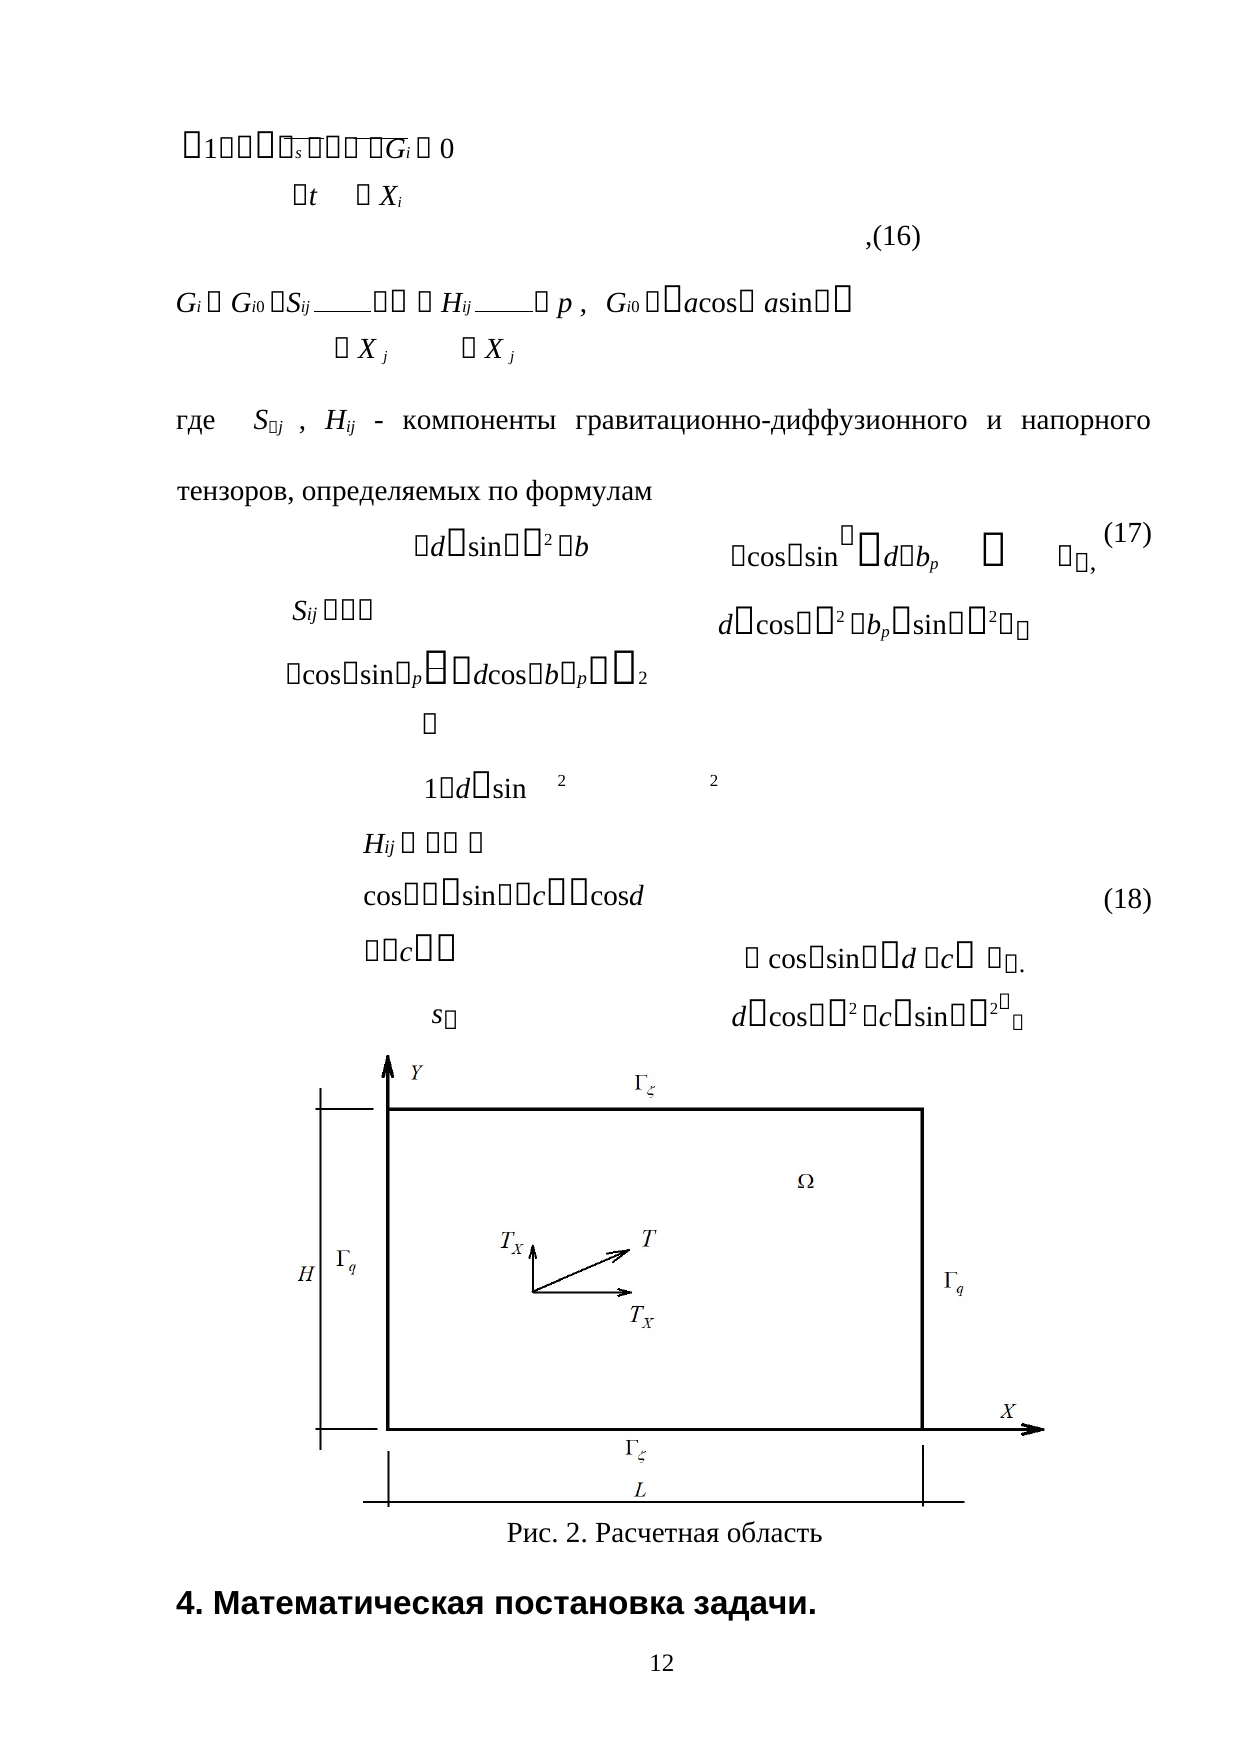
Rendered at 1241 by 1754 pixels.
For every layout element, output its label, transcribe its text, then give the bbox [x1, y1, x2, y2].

table_cell 1dsin 2 2 Hij    cossinccosd c s [285, 750, 718, 1044]
table_cell (18) [1096, 750, 1159, 1044]
table_header (17) [1096, 508, 1159, 750]
text  X j  X j [175, 328, 1152, 367]
text ,(16) [633, 218, 1152, 252]
text Рис. 2. Расчетная область [506, 1515, 830, 1549]
table_header dsin2 b Sij  cossinpdcosbp2  [285, 508, 718, 750]
picture [293, 1047, 1053, 1513]
list Математическая постановка задачи. [176, 1583, 1152, 1621]
text 1s  Gi  0 [181, 118, 1152, 169]
text где Sj , Hij - компоненты гравитационно-диффузионного и напорного тензоров, определяемых по формулам [176, 398, 1152, 506]
table_cell  cossind c . dcos2 csin2 [718, 750, 1096, 1044]
text t  Xi [175, 174, 1152, 214]
text Gi  Gi0 Sij   Hij  p , Gi0 acos asin [175, 272, 1152, 323]
table_header cossindbp  , dcos2 bpsin2 [718, 508, 1096, 750]
